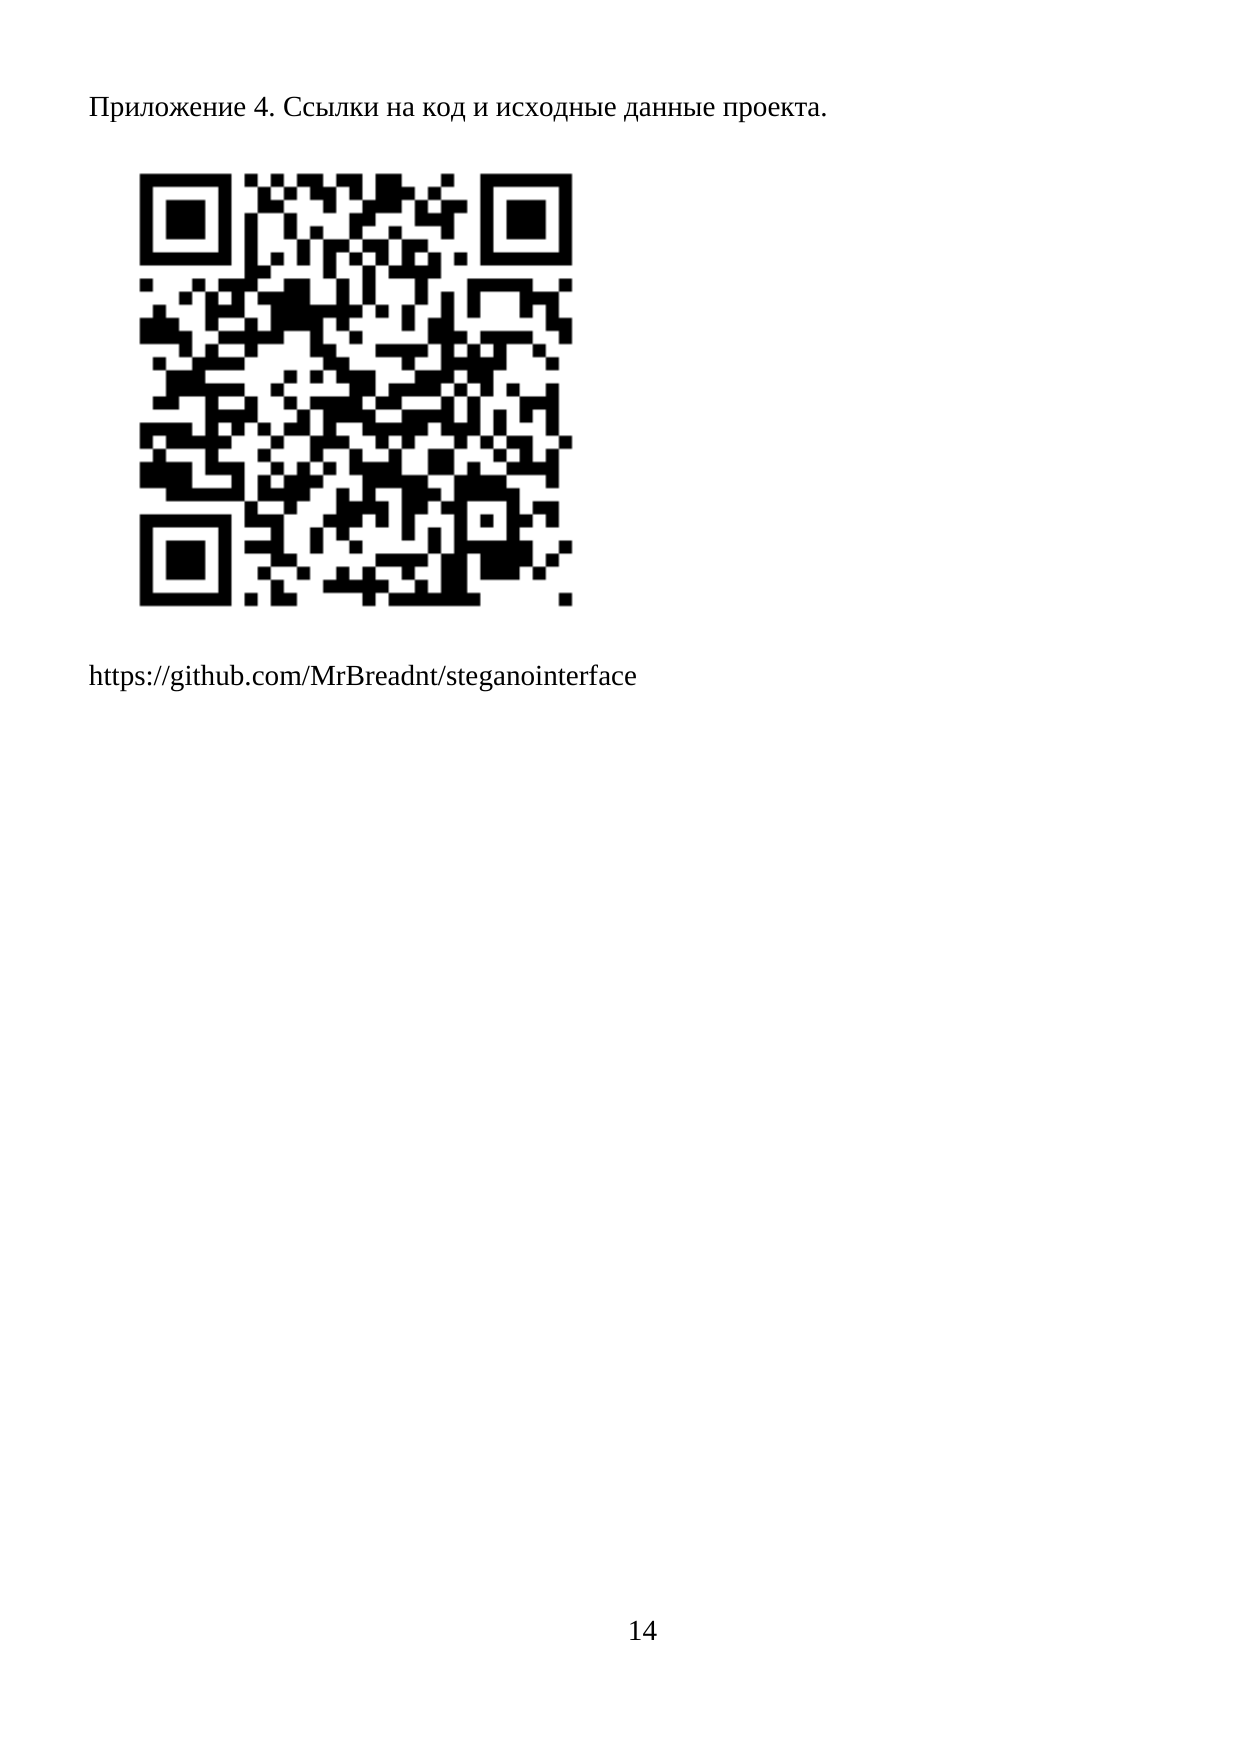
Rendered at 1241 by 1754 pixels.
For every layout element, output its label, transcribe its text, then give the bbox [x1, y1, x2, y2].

text https://github.com/MrBreadnt/steganointerface [89, 658, 1182, 692]
text Приложение 4. Ссылки на код и исходные данные проекта. [89, 89, 1182, 122]
picture [88, 122, 625, 659]
